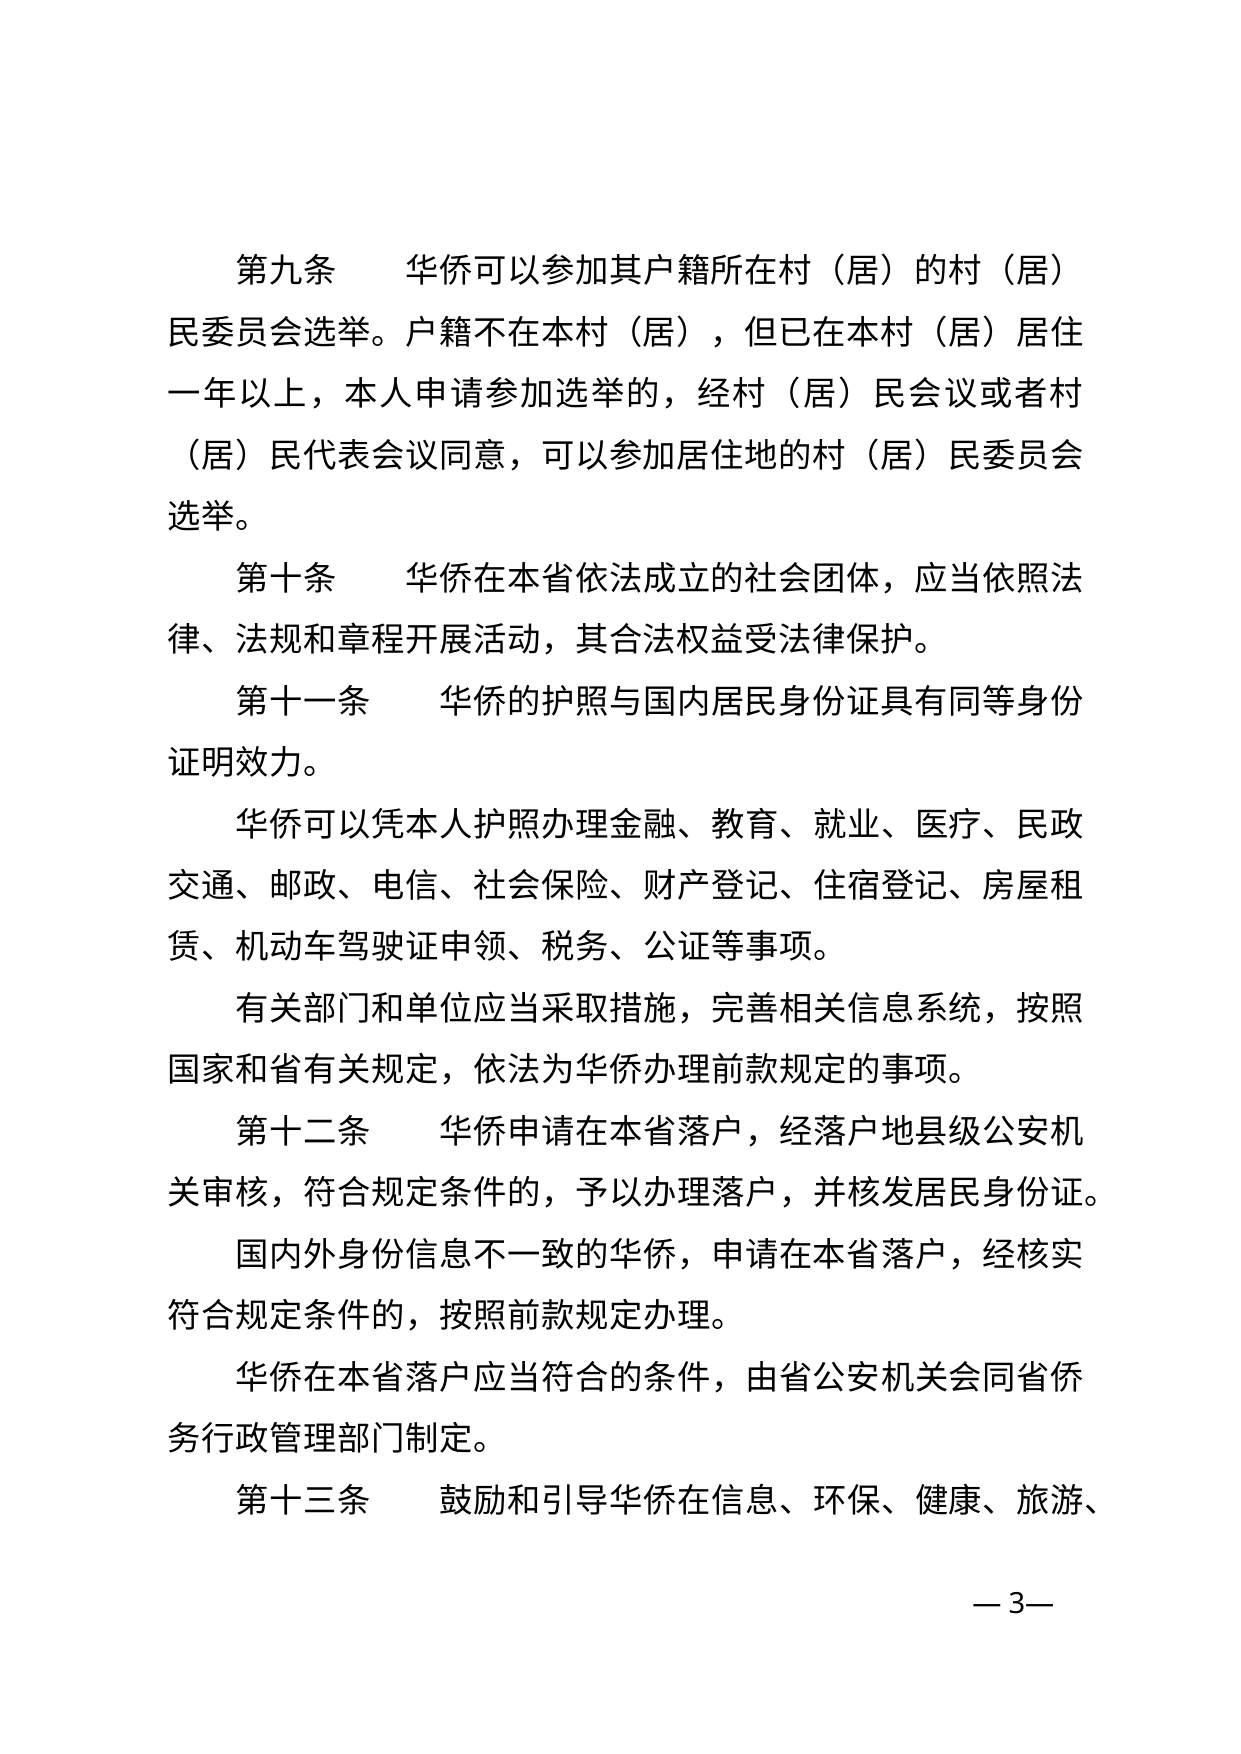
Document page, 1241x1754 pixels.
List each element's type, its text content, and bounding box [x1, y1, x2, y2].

text 国内外身份信息不一致的华侨，申请在本省落户，经核实符合规定条件的，按照前款规定办理。 [168, 1221, 1084, 1344]
text 第十一条 华侨的护照与国内居民身份证具有同等身份证明效力。 [168, 668, 1084, 791]
text 有关部门和单位应当采取措施，完善相关信息系统，按照国家和省有关规定，依法为华侨办理前款规定的事项。 [168, 975, 1084, 1098]
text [168, 1467, 1084, 1528]
text 第十二条 华侨申请在本省落户，经落户地县级公安机关审核，符合规定条件的，予以办理落户，并核发居民身份证。 [168, 1098, 1084, 1221]
text 华侨可以凭本人护照办理金融、教育、就业、医疗、民政、交通、邮政、电信、社会保险、财产登记、住宿登记、房屋租赁、机动车驾驶证申领、税务、公证等事项。 [168, 791, 1084, 975]
text 第九条 华侨可以参加其户籍所在村（居）的村（居）民委员会选举。户籍不在本村（居），但已在本村（居）居住一年以上，本人申请参加选举的，经村（居）民会议或者村（居）民代表会议同意，可以参加居住地的村（居）民委员会选举。 [168, 238, 1084, 545]
text 第十条 华侨在本省依法成立的社会团体，应当依照法律、法规和章程开展活动，其合法权益受法律保护。 [168, 545, 1084, 668]
text 华侨在本省落户应当符合的条件，由省公安机关会同省侨务行政管理部门制定。 [168, 1344, 1084, 1467]
